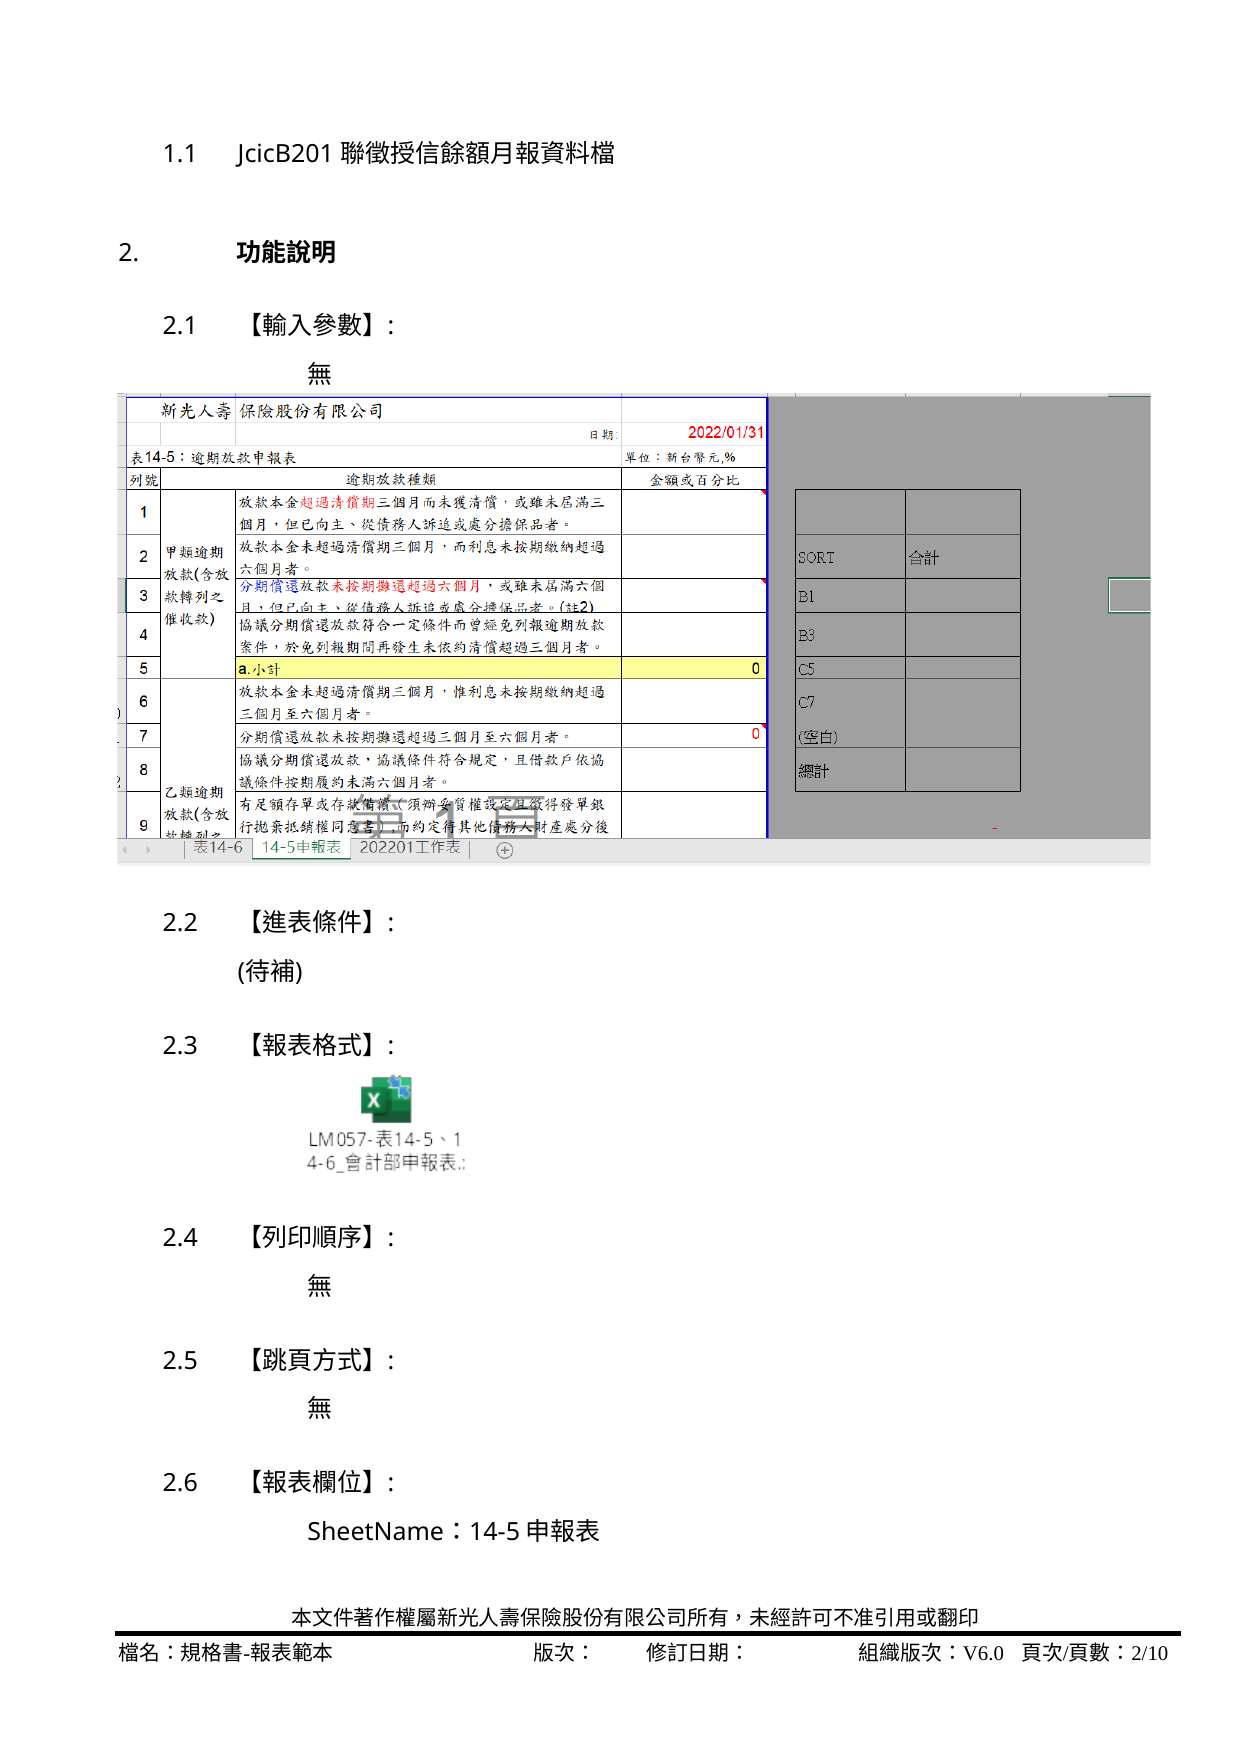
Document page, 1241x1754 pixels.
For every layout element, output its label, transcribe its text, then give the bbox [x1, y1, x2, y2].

text 無 [236, 1389, 1152, 1425]
subtitle 【報表欄位】: [162, 1463, 1152, 1499]
text 無 [236, 354, 1152, 391]
list (待補) [187, 951, 1152, 988]
text SheetName：14-5申報表 [236, 1511, 1152, 1548]
subtitle 功能說明 [118, 232, 1152, 268]
subtitle JcicB201 聯徵授信餘額月報資料檔 [162, 133, 1152, 169]
subtitle 【列印順序】: [162, 1218, 1152, 1254]
subtitle 【報表格式】: [162, 1025, 1152, 1061]
subtitle 【跳頁方式】: [162, 1340, 1152, 1376]
text 無 [236, 1266, 1152, 1303]
subtitle 【輸入參數】: [162, 306, 1152, 342]
picture [117, 393, 1151, 866]
